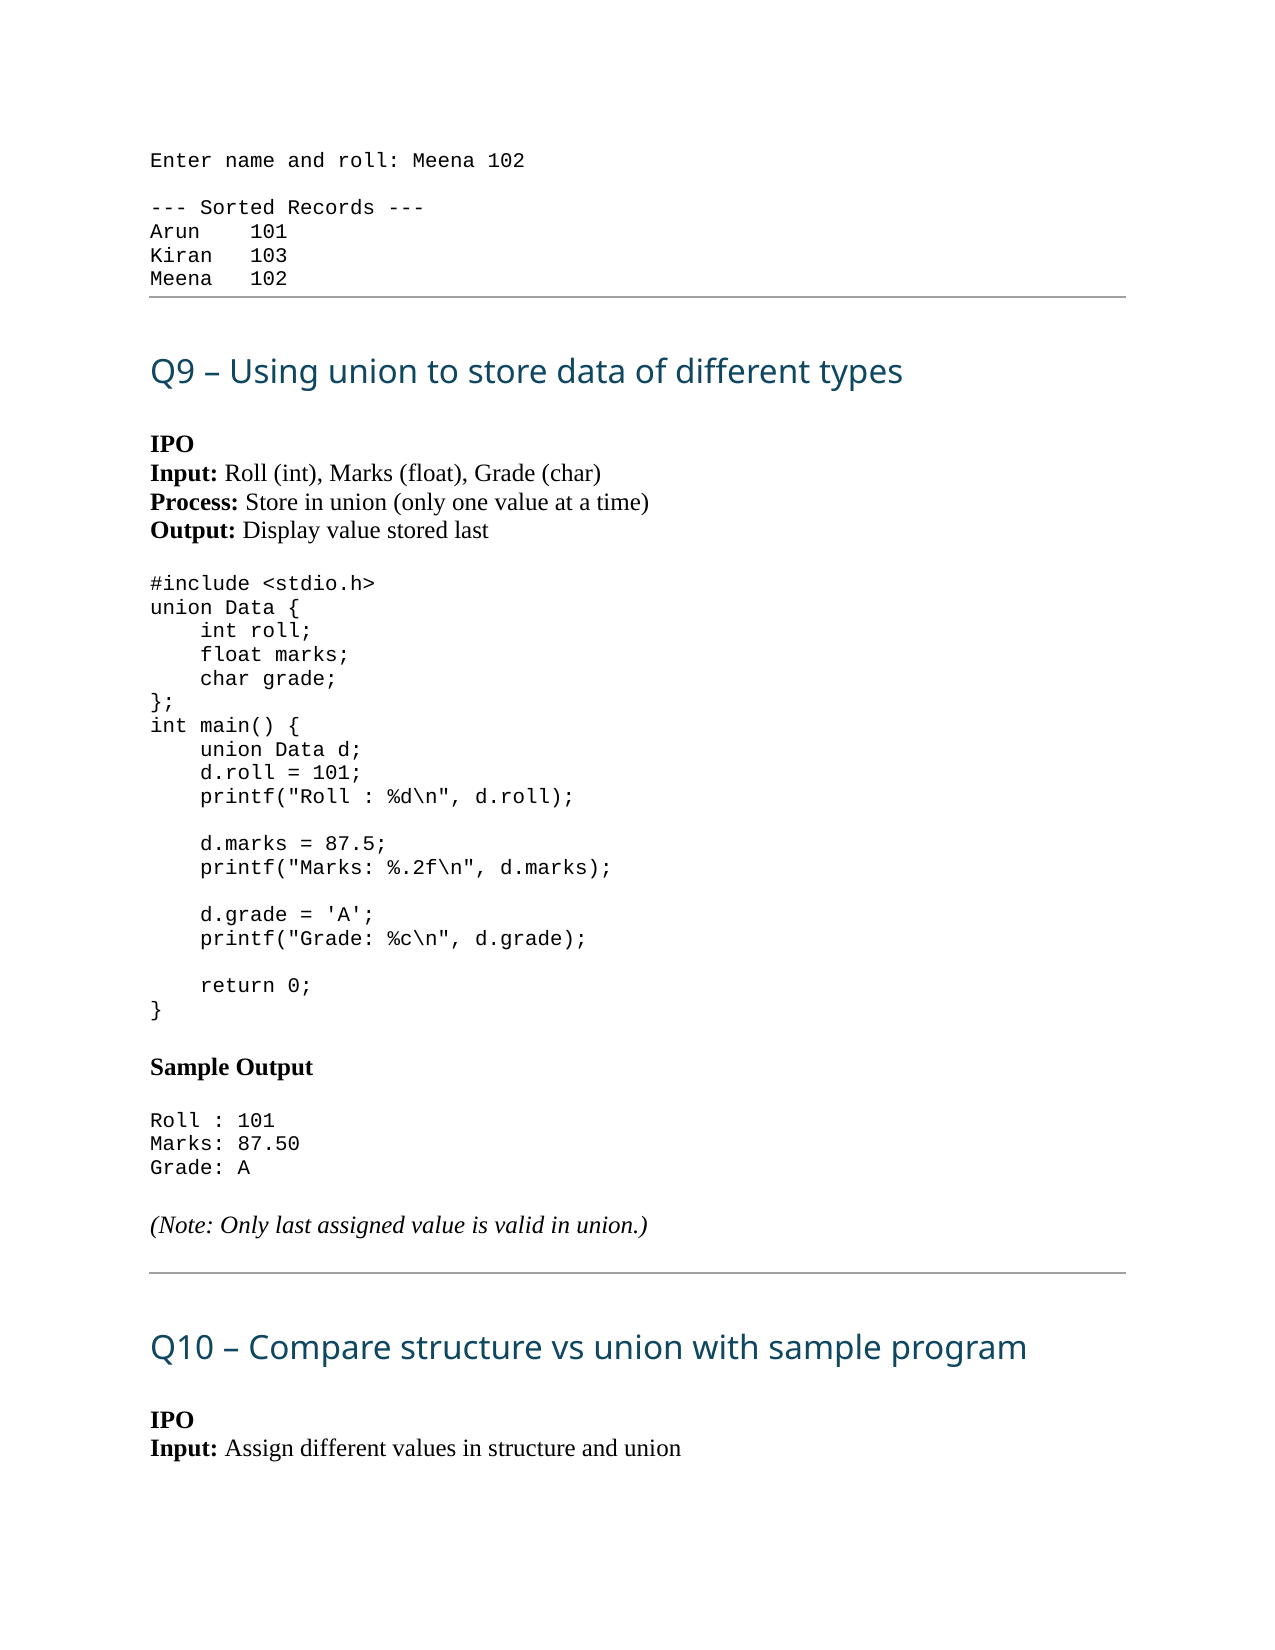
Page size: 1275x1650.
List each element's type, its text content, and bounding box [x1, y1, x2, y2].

text Grade: A [150, 1157, 1125, 1181]
text Arun 101 [150, 221, 1125, 244]
text d.marks = 87.5; [150, 833, 1125, 857]
subtitle Q9 – Using union to store data of different types [150, 348, 1125, 393]
text Kiran 103 [150, 244, 1125, 268]
text int roll; [150, 621, 1125, 644]
text int main() { [150, 715, 1125, 739]
text IPO Input: Roll (int), Marks (float), Grade (char) Process: Store in union (only one value at a time) Output: Display value stored last [150, 429, 1125, 544]
text }; [150, 691, 1125, 715]
subtitle Q10 – Compare structure vs union with sample program [150, 1323, 1125, 1369]
text d.grade = 'A'; [150, 904, 1125, 928]
text float marks; [150, 644, 1125, 668]
text Enter name and roll: Meena 102 [150, 150, 1125, 174]
text (Note: Only last assigned value is valid in union.) [150, 1210, 1125, 1238]
text } [150, 999, 1125, 1022]
text Meena 102 [150, 268, 1125, 292]
text Roll : 101 [150, 1109, 1125, 1133]
text Sample Output [150, 1052, 1125, 1080]
text printf("Marks: %.2f\n", d.marks); [150, 857, 1125, 881]
text union Data { [150, 597, 1125, 621]
text --- Sorted Records --- [150, 197, 1125, 221]
text d.roll = 101; [150, 762, 1125, 786]
text Marks: 87.50 [150, 1133, 1125, 1157]
text char grade; [150, 668, 1125, 691]
text return 0; [150, 975, 1125, 999]
text #include <stdio.h> [150, 573, 1125, 597]
text union Data d; [150, 739, 1125, 762]
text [150, 1405, 1125, 1462]
text printf("Roll : %d\n", d.roll); [150, 786, 1125, 810]
text printf("Grade: %c\n", d.grade); [150, 928, 1125, 952]
